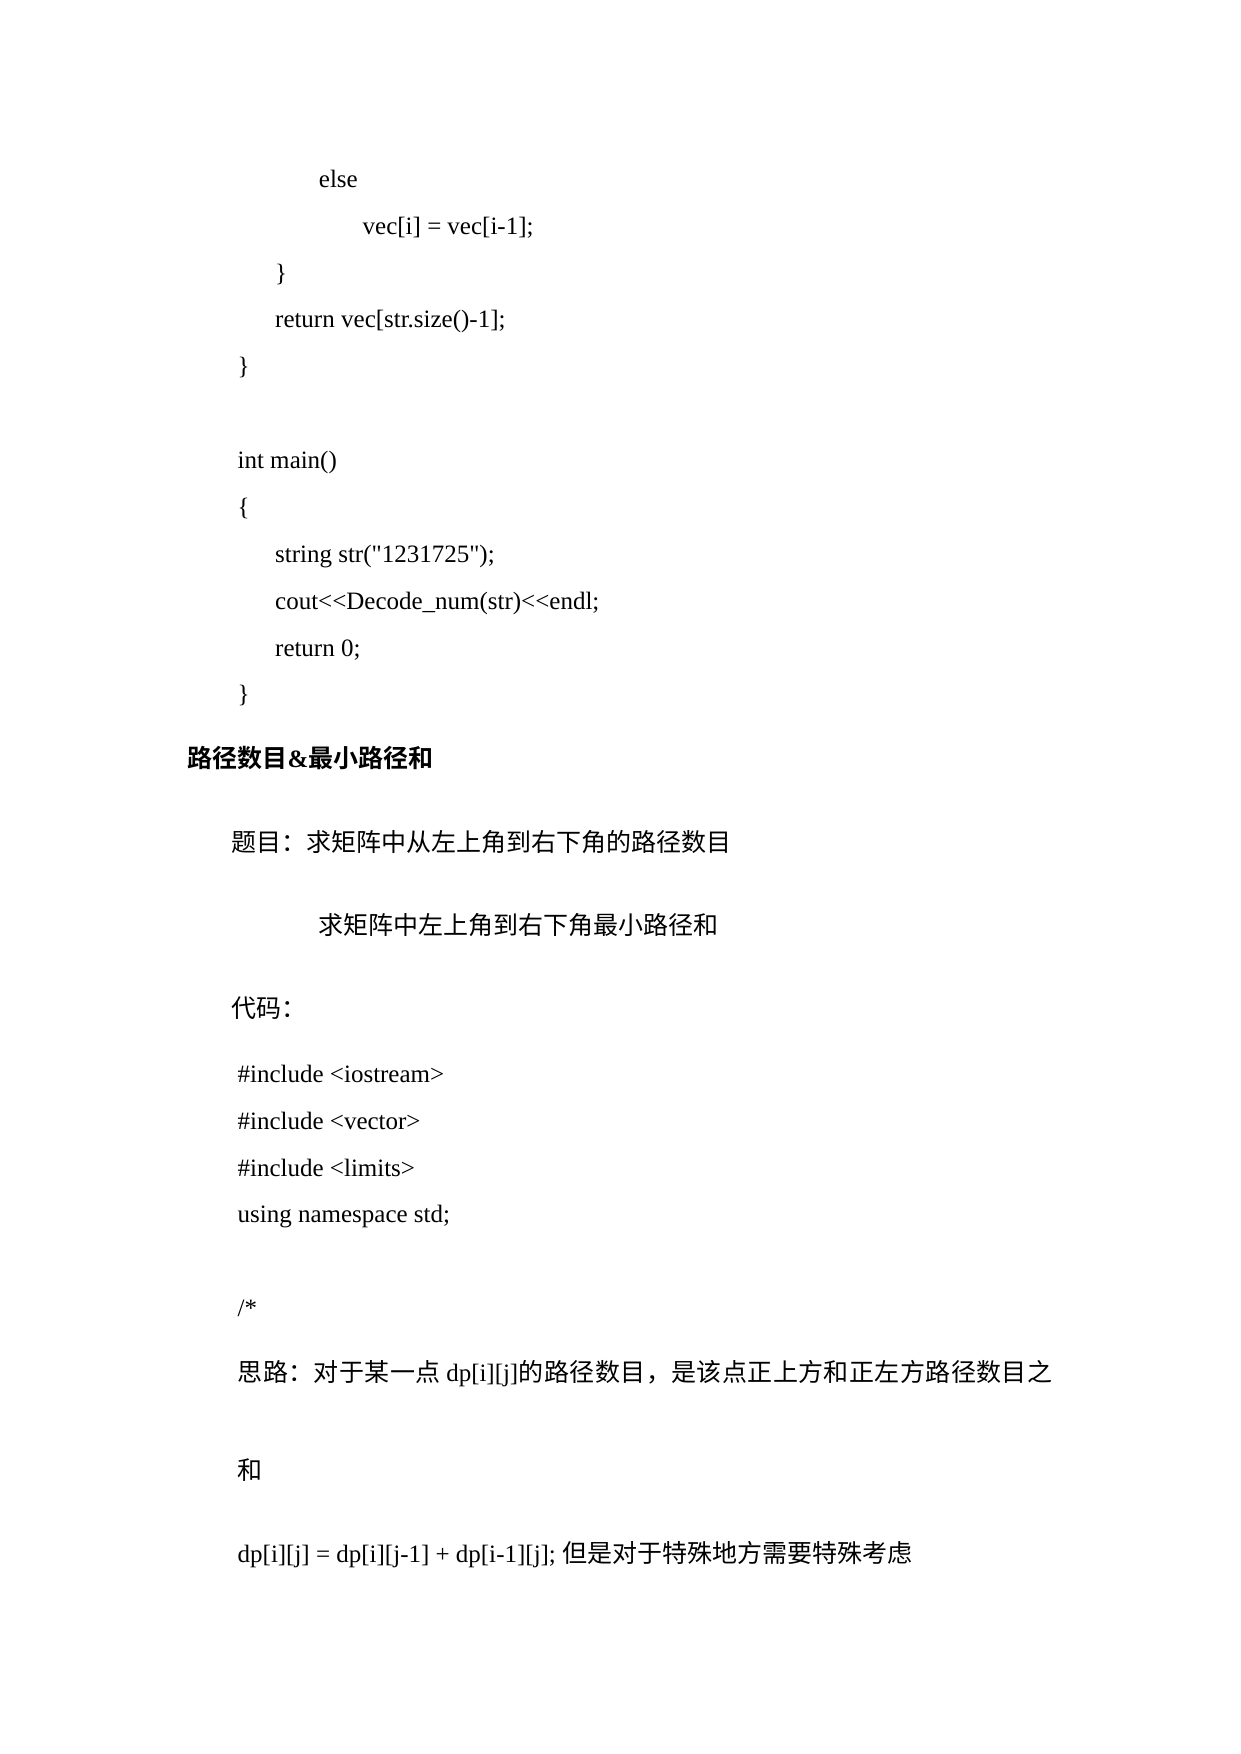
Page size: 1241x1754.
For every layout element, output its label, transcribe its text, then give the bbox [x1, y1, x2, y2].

text #include <limits> [237, 1151, 1053, 1183]
text vec[i] = vec[i-1]; [237, 209, 1053, 241]
text 题目：求矩阵中从左上角到右下角的路径数目 [187, 808, 1053, 873]
text } [237, 256, 1053, 288]
text else [237, 162, 1053, 194]
subtitle 路径数目&最小路径和 [187, 724, 1053, 789]
text 代码： [187, 974, 1053, 1039]
text return vec[str.size()-1]; [237, 303, 1053, 335]
text cout<<Decode_num(str)<<endl; [237, 584, 1053, 616]
text { [237, 490, 1053, 523]
text #include <vector> [237, 1104, 1053, 1136]
text int main() [237, 443, 1053, 476]
text #include <iostream> [237, 1057, 1053, 1089]
text /* [237, 1291, 1053, 1324]
text string str("1231725"); [237, 537, 1053, 569]
text dp[i][j] = dp[i][j-1] + dp[i-1][j]; 但是对于特殊地方需要特殊考虑 [237, 1519, 1053, 1584]
text 思路：对于某一点dp[i][j]的路径数目，是该点正上方和正左方路径数目之和 [237, 1338, 1053, 1501]
text 求矩阵中左上角到右下角最小路径和 [187, 891, 1053, 956]
text } [237, 349, 1053, 382]
text } [237, 678, 1053, 710]
text return 0; [237, 631, 1053, 663]
text using namespace std; [237, 1198, 1053, 1230]
